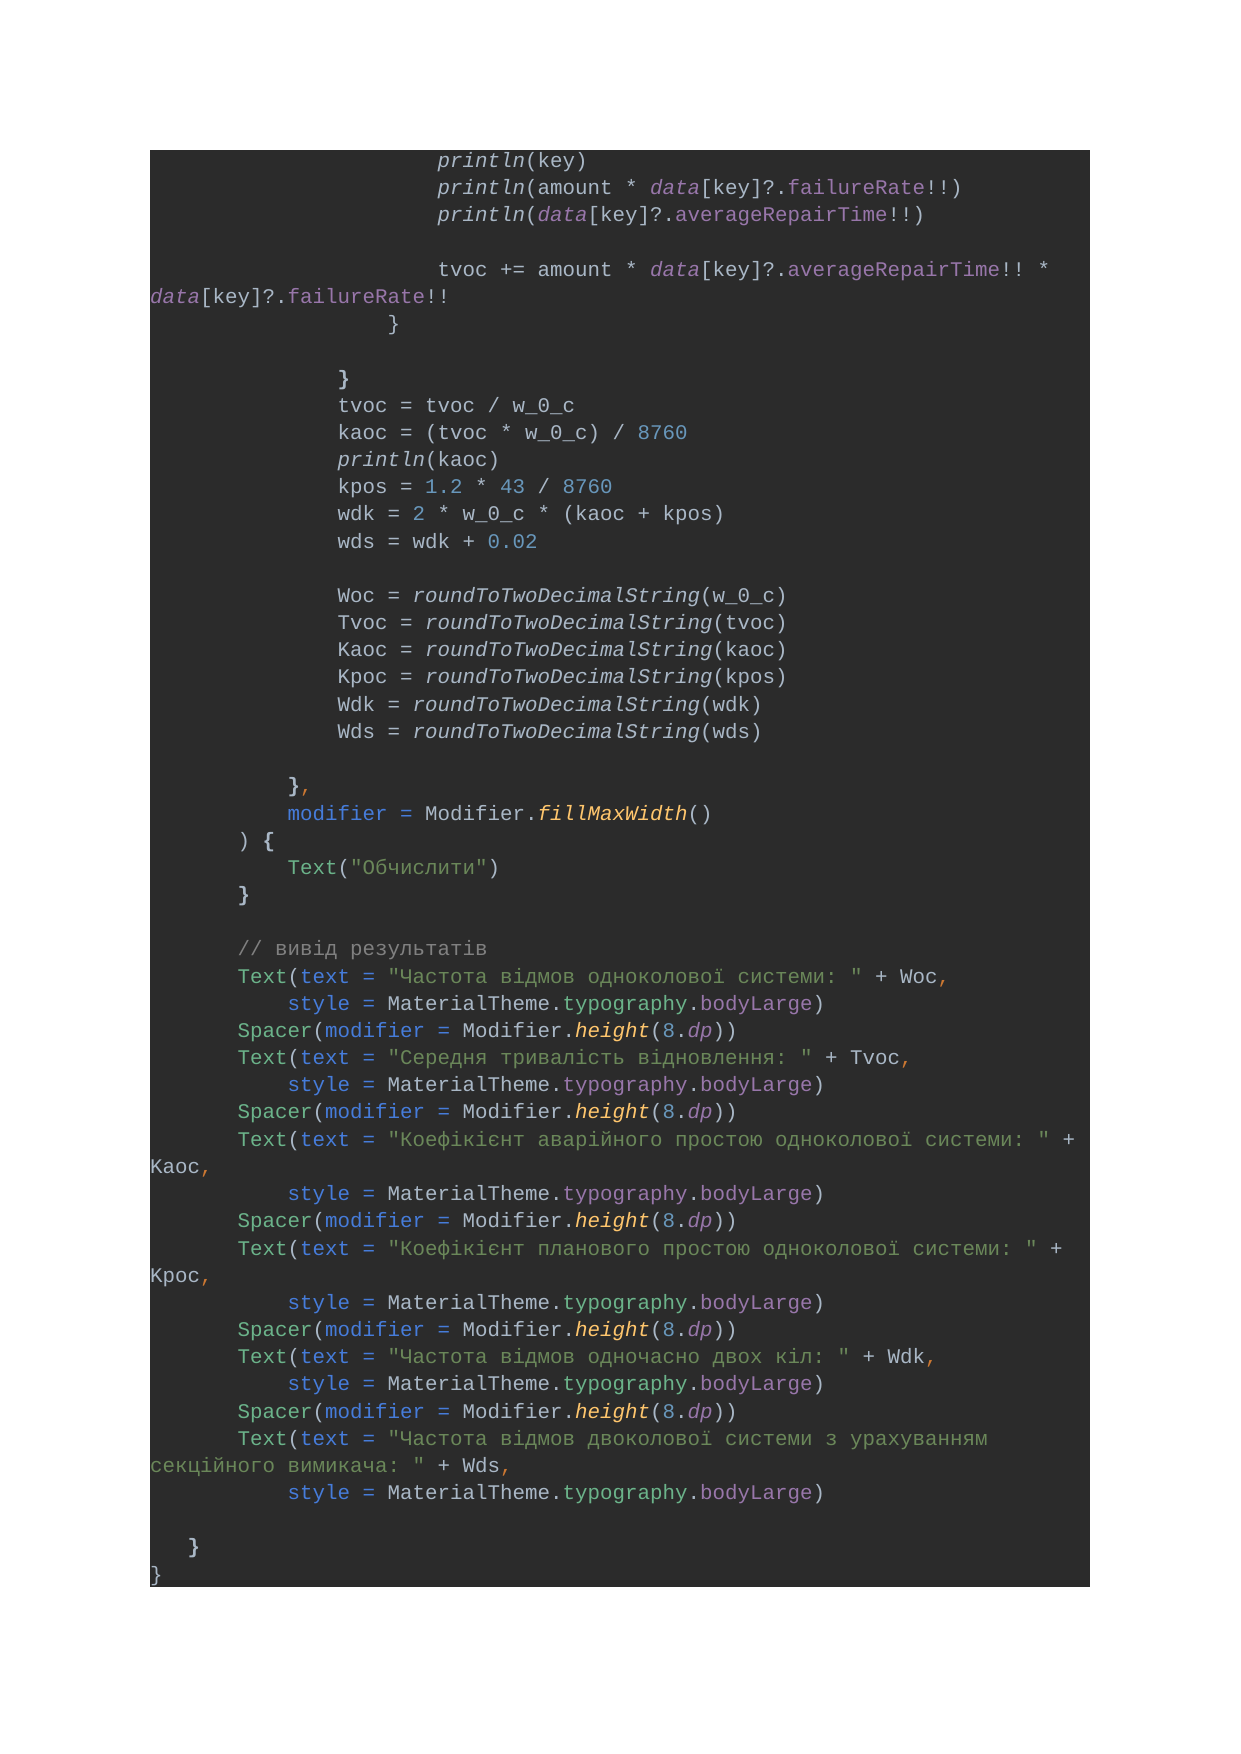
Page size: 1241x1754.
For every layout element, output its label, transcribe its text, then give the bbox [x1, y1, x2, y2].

text ) { [150, 830, 1090, 853]
text }, [150, 775, 1090, 799]
text } [150, 884, 1090, 908]
text tvoc = tvoc / w_0_c [150, 395, 1090, 418]
text } [150, 367, 1090, 391]
text } [150, 1537, 1090, 1560]
text Text(text = "Частота відмов одночасно двох кіл: " + Wdk, [150, 1346, 1090, 1370]
text wdk = 2 * w_0_c * (kaoc + kpos) [150, 503, 1090, 527]
text kpos = 1.2 * 43 / 8760 [150, 476, 1090, 500]
text } [150, 1564, 1090, 1587]
text Spacer(modifier = Modifier.height(8.dp)) [150, 1319, 1090, 1343]
text Text("Обчислити") [150, 857, 1090, 881]
text Spacer(modifier = Modifier.height(8.dp)) [150, 1401, 1090, 1424]
text println(amount * data[key]?.failureRate!!) [150, 177, 1090, 201]
text tvoc += amount * data[key]?.averageRepairTime!! * data[key]?.failureRate!! [150, 259, 1090, 309]
text style = MaterialTheme.typography.bodyLarge) [150, 1482, 1090, 1506]
text Wdk = roundToTwoDecimalString(wdk) [150, 694, 1090, 717]
text modifier = Modifier.fillMaxWidth() [150, 802, 1090, 826]
text Text(text = "Частота відмов одноколової системи: " + Woc, [150, 966, 1090, 989]
text Spacer(modifier = Modifier.height(8.dp)) [150, 1020, 1090, 1044]
text Tvoc = roundToTwoDecimalString(tvoc) [150, 612, 1090, 636]
text kaoc = (tvoc * w_0_c) / 8760 [150, 422, 1090, 446]
text Wds = roundToTwoDecimalString(wds) [150, 721, 1090, 744]
text style = MaterialTheme.typography.bodyLarge) [150, 1183, 1090, 1207]
text Spacer(modifier = Modifier.height(8.dp)) [150, 1102, 1090, 1125]
text Text(text = "Коефікієнт планового простою одноколової системи: " + Kpoc, [150, 1237, 1090, 1288]
text style = MaterialTheme.typography.bodyLarge) [150, 993, 1090, 1016]
text Kpoc = roundToTwoDecimalString(kpos) [150, 667, 1090, 690]
text // вивід результатів [150, 938, 1090, 962]
text style = MaterialTheme.typography.bodyLarge) [150, 1373, 1090, 1397]
text Text(text = "Середня тривалість відновлення: " + Tvoc, [150, 1047, 1090, 1071]
text style = MaterialTheme.typography.bodyLarge) [150, 1074, 1090, 1098]
text Kaoc = roundToTwoDecimalString(kaoc) [150, 639, 1090, 663]
text } [150, 313, 1090, 337]
text Text(text = "Частота відмов двоколової системи з урахуванням секційного вимикача: " + Wds, [150, 1428, 1090, 1479]
text println(key) [150, 150, 1090, 174]
text println(kaoc) [150, 449, 1090, 473]
text println(data[key]?.averageRepairTime!!) [150, 204, 1090, 228]
text wds = wdk + 0.02 [150, 531, 1090, 554]
text Woc = roundToTwoDecimalString(w_0_c) [150, 585, 1090, 609]
text Text(text = "Коефікієнт аварійного простою одноколової системи: " + Kaoc, [150, 1129, 1090, 1179]
text Spacer(modifier = Modifier.height(8.dp)) [150, 1210, 1090, 1234]
text style = MaterialTheme.typography.bodyLarge) [150, 1292, 1090, 1316]
